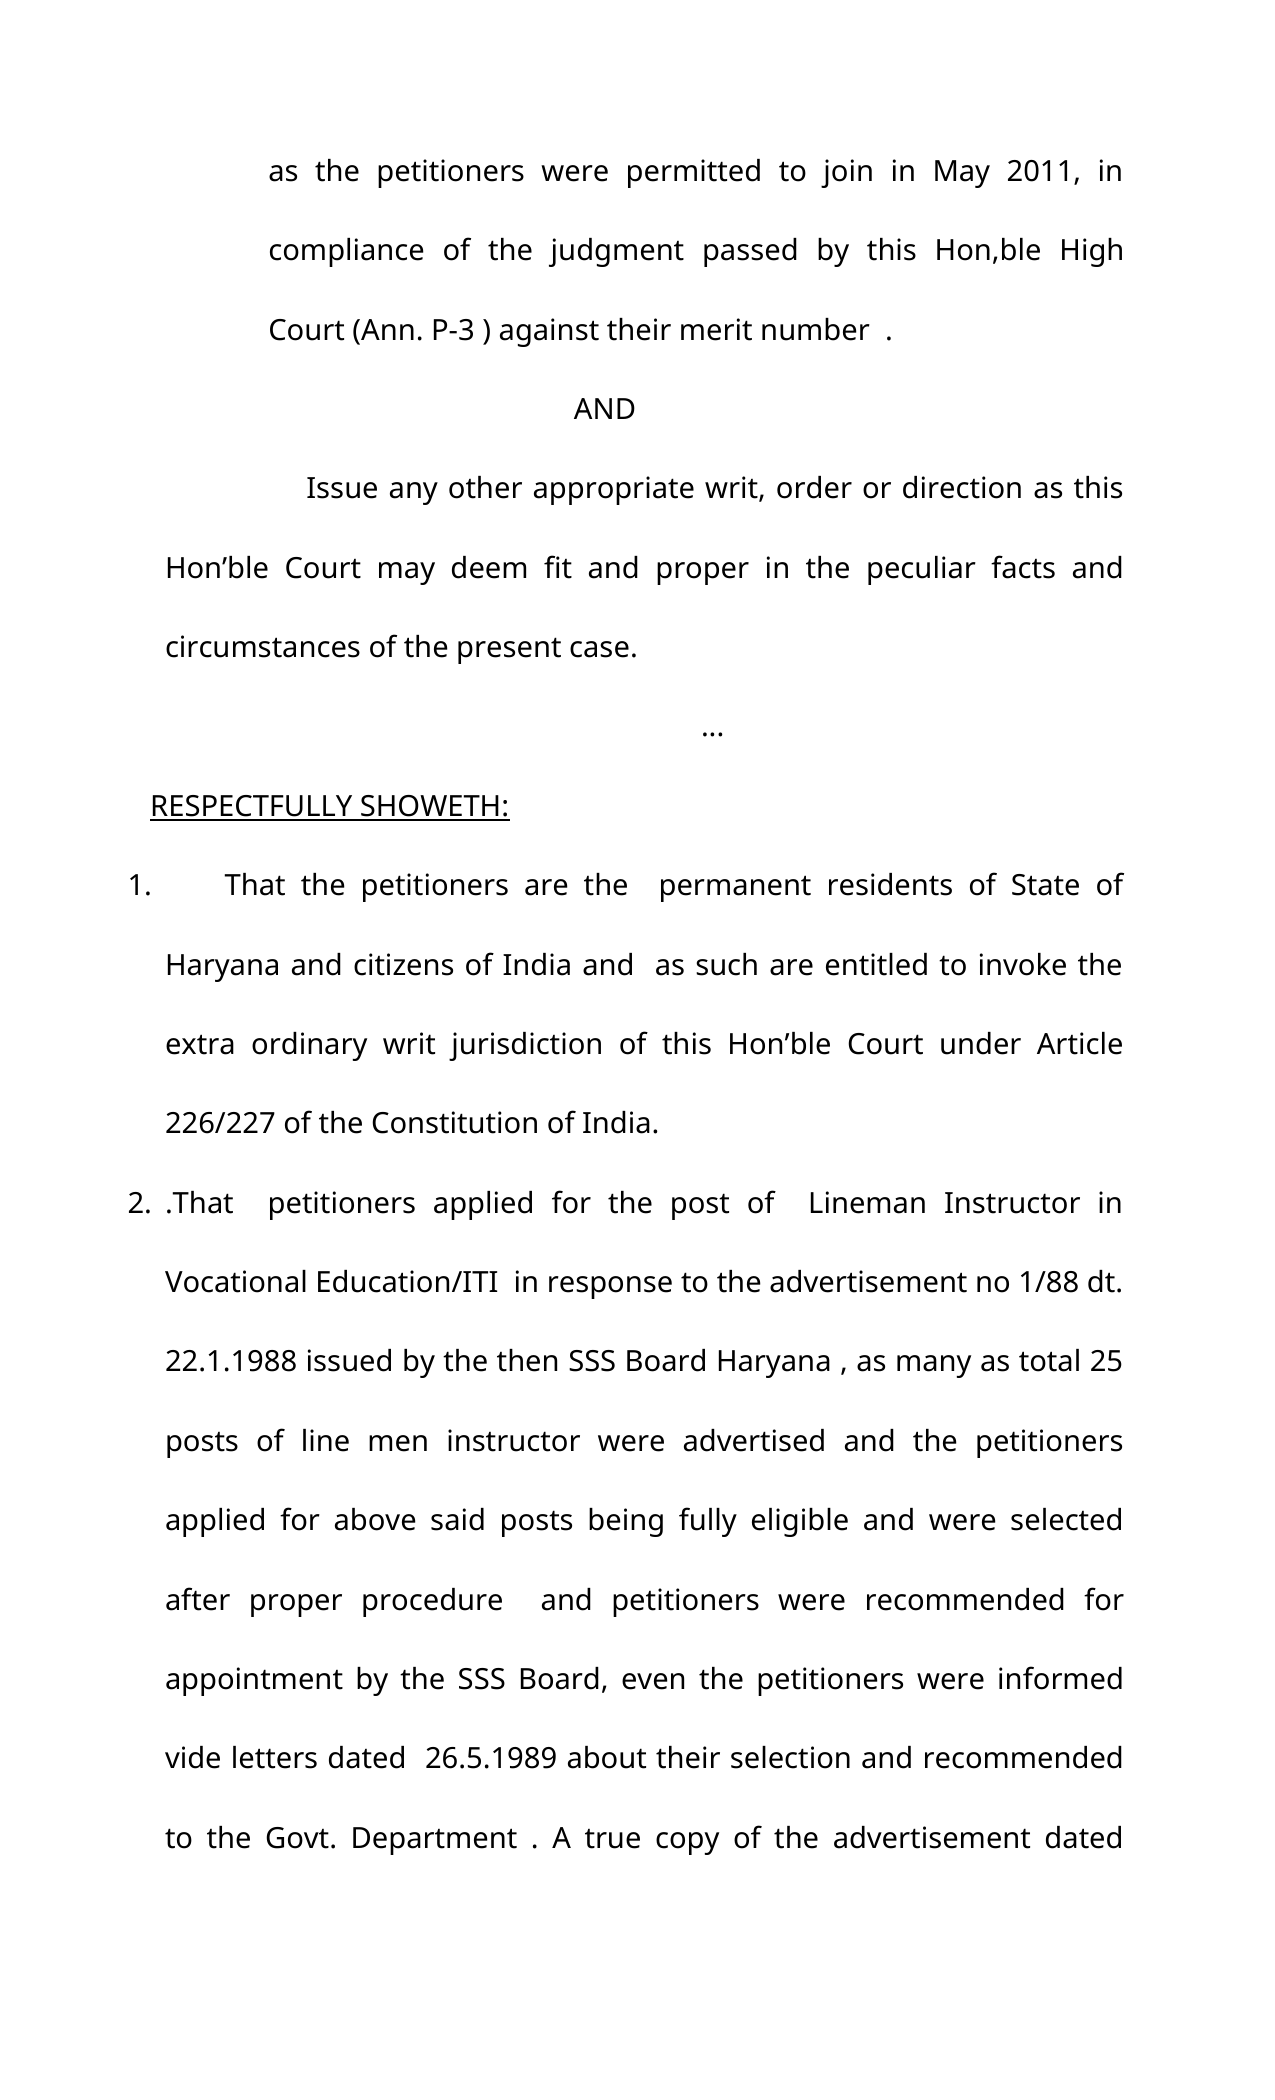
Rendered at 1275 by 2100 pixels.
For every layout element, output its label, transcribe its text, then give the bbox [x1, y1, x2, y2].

list That the petitioners are the permanent residents of State of Haryana and citizens of India and as such are entitled to invoke the extra ordinary writ jurisdiction of this Hon’ble Court under Article 226/227 of the Constitution of India. [127, 864, 1125, 1142]
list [127, 1182, 1125, 1857]
text AND [150, 388, 1125, 428]
text RESPECTFULLY SHOWETH: [150, 785, 1125, 825]
text Issue any other appropriate writ, order or direction as this Hon’ble Court may deem fit and proper in the peculiar facts and circumstances of the present case. [135, 467, 1125, 666]
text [268, 150, 1125, 348]
text ... [300, 706, 1125, 745]
